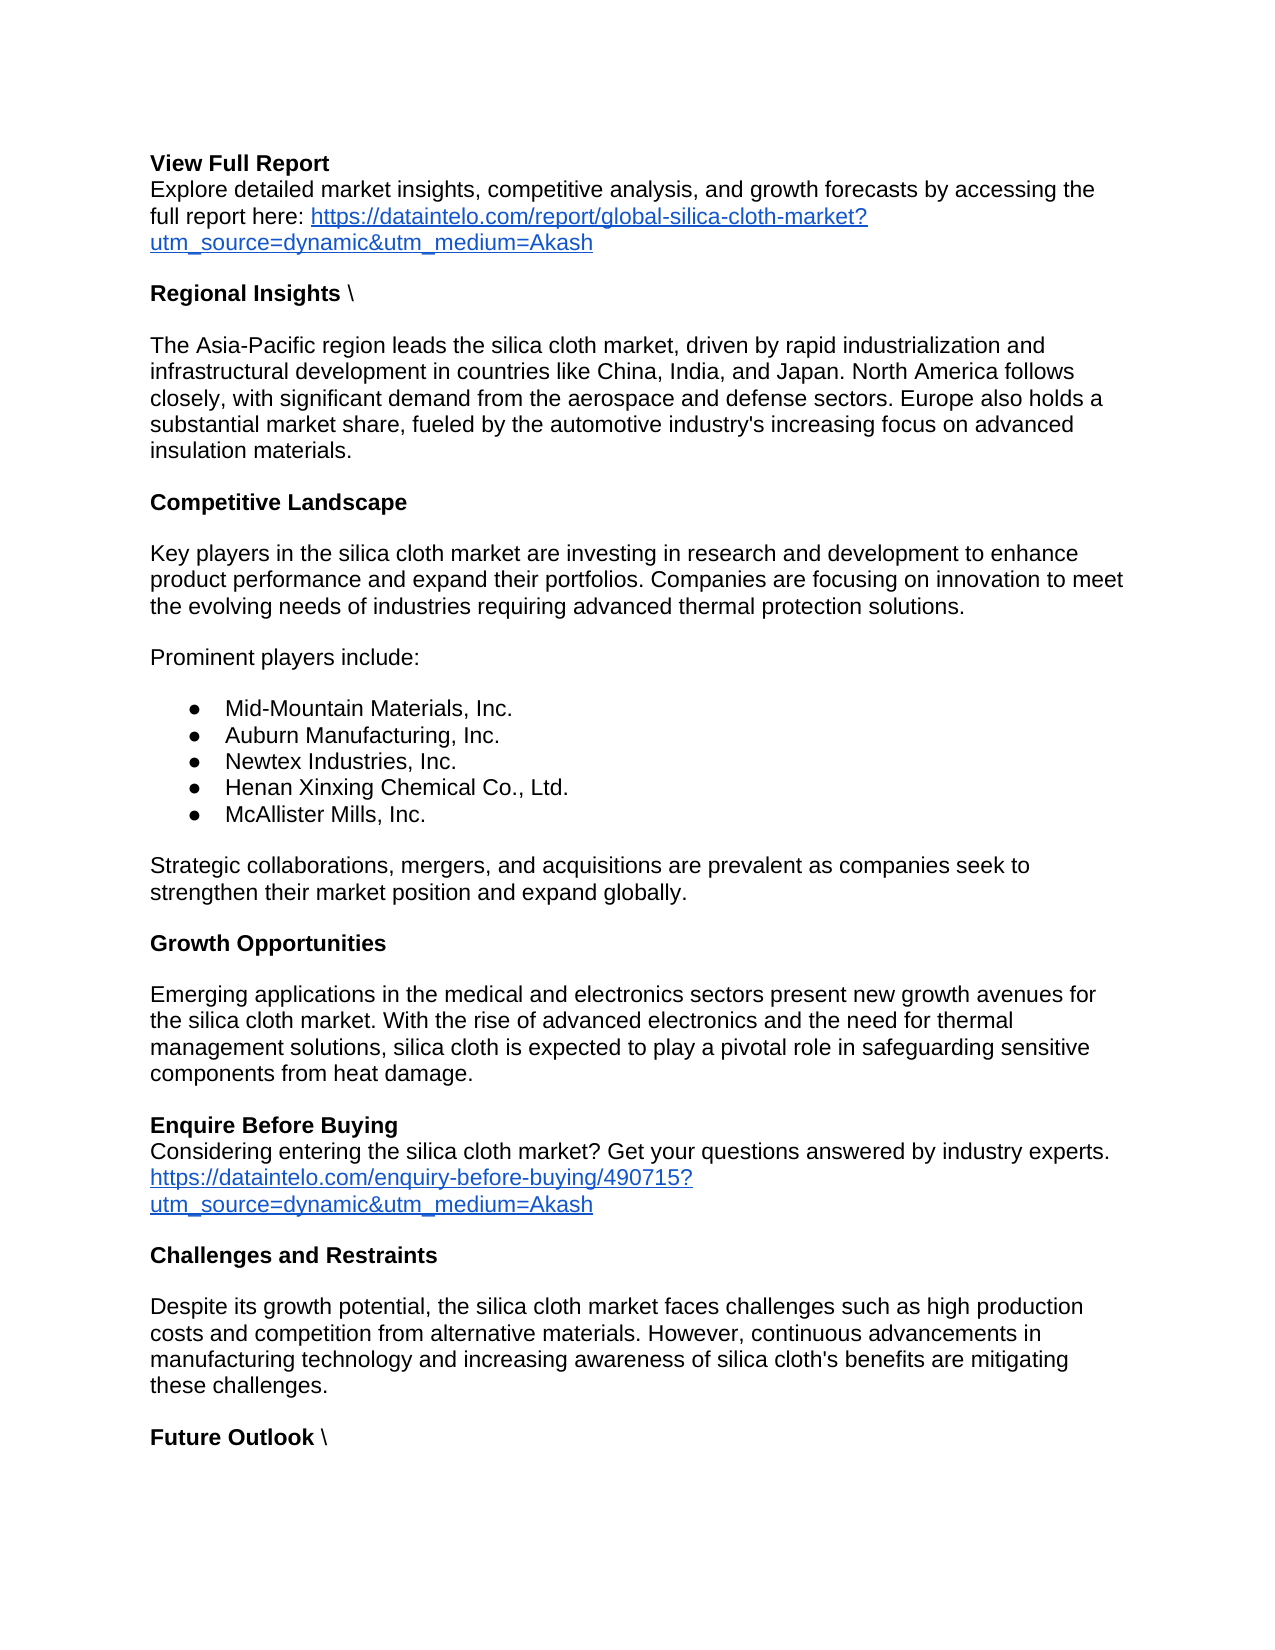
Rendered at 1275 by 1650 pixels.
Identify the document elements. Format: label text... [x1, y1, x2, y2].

list Henan Xinxing Chemical Co., Ltd. [187, 774, 1125, 801]
list Mid-Mountain Materials, Inc. [187, 695, 1125, 722]
text Enquire Before Buying Considering entering the silica cloth market? Get your questions answered by industry experts. https://dataintelo.com/enquiry-before-buying/490715?utm_source=dynamic&utm_medium=Akash [150, 1112, 1125, 1217]
text Strategic collaborations, mergers, and acquisitions are prevalent as companies seek to strengthen their market position and expand globally. [150, 852, 1125, 905]
text Future Outlook \ [150, 1424, 1125, 1450]
text The Asia-Pacific region leads the silica cloth market, driven by rapid industrialization and infrastructural development in countries like China, India, and Japan. North America follows closely, with significant demand from the aerospace and defense sectors. Europe also holds a substantial market share, fueled by the automotive industry's increasing focus on advanced insulation materials. [150, 332, 1125, 463]
list Auburn Manufacturing, Inc. [187, 722, 1125, 748]
list McAllister Mills, Inc. [187, 801, 1125, 827]
text Prominent players include: [150, 644, 1125, 670]
list Newtex Industries, Inc. [187, 748, 1125, 774]
text Growth Opportunities [150, 930, 1125, 956]
text View Full Report Explore detailed market insights, competitive analysis, and growth forecasts by accessing the full report here: https://dataintelo.com/report/global-silica-cloth-market?utm_source=dynamic&utm_medium=Akash [150, 150, 1125, 255]
text Despite its growth potential, the silica cloth market faces challenges such as high production costs and competition from alternative materials. However, continuous advancements in manufacturing technology and increasing awareness of silica cloth's benefits are mitigating these challenges. [150, 1293, 1125, 1399]
text Key players in the silica cloth market are investing in research and development to enhance product performance and expand their portfolios. Companies are focusing on innovation to meet the evolving needs of industries requiring advanced thermal protection solutions. [150, 540, 1125, 619]
text Challenges and Restraints [150, 1242, 1125, 1268]
text Emerging applications in the medical and electronics sectors present new growth avenues for the silica cloth market. With the rise of advanced electronics and the need for thermal management solutions, silica cloth is expected to play a pivotal role in safeguarding sensitive components from heat damage. [150, 981, 1125, 1087]
text Competitive Landscape [150, 488, 1125, 515]
text Regional Insights \ [150, 280, 1125, 307]
